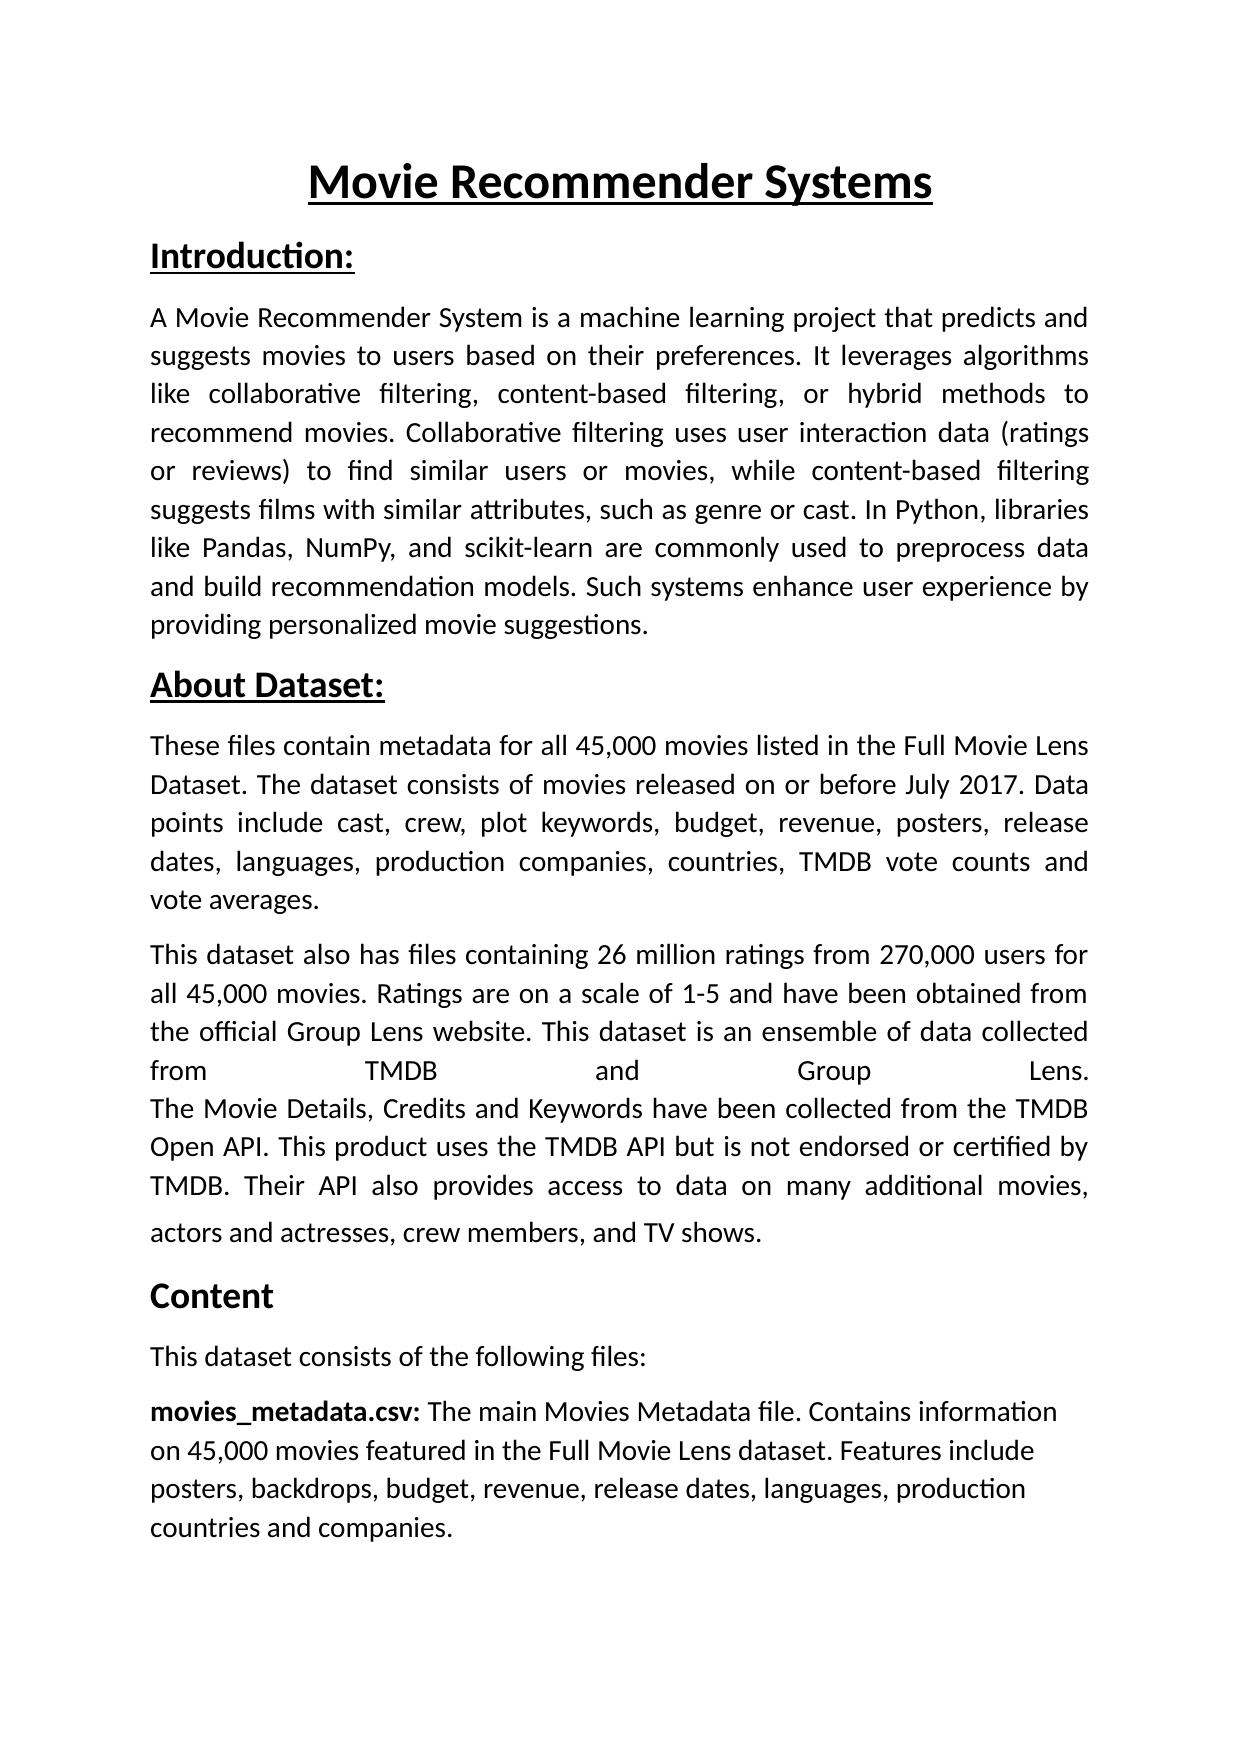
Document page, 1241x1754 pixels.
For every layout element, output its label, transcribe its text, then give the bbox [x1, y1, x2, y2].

text About Dataset: [150, 661, 1090, 707]
text Movie Recommender Systems [150, 150, 1090, 211]
text Content [150, 1272, 1090, 1318]
text Introduction: [150, 232, 1090, 278]
text This dataset consists of the following files: [150, 1338, 1090, 1374]
text A Movie Recommender System is a machine learning project that predicts and suggests movies to users based on their preferences. It leverages algorithms like collaborative filtering, content-based filtering, or hybrid methods to recommend movies. Collaborative filtering uses user interaction data (ratings or reviews) to find similar users or movies, while content-based filtering suggests films with similar attributes, such as genre or cast. In Python, libraries like Pandas, NumPy, and scikit-learn are commonly used to preprocess data and build recommendation models. Such systems enhance user experience by providing personalized movie suggestions. [150, 299, 1090, 642]
text These files contain metadata for all 45,000 movies listed in the Full Movie Lens Dataset. The dataset consists of movies released on or before July 2017. Data points include cast, crew, plot keywords, budget, revenue, posters, release dates, languages, production companies, countries, TMDB vote counts and vote averages. [150, 727, 1090, 917]
text movies_metadata.csv: The main Movies Metadata file. Contains information on 45,000 movies featured in the Full Movie Lens dataset. Features include posters, backdrops, budget, revenue, release dates, languages, production countries and companies. [150, 1393, 1090, 1544]
text This dataset also has files containing 26 million ratings from 270,000 users for all 45,000 movies. Ratings are on a scale of 1-5 and have been obtained from the official Group Lens website. This dataset is an ensemble of data collected from TMDB and Group Lens. The Movie Details, Credits and Keywords have been collected from the TMDB Open API. This product uses the TMDB API but is not endorsed or certified by TMDB. Their API also provides access to data on many additional movies, actors and actresses, crew members, and TV shows. [150, 936, 1090, 1252]
